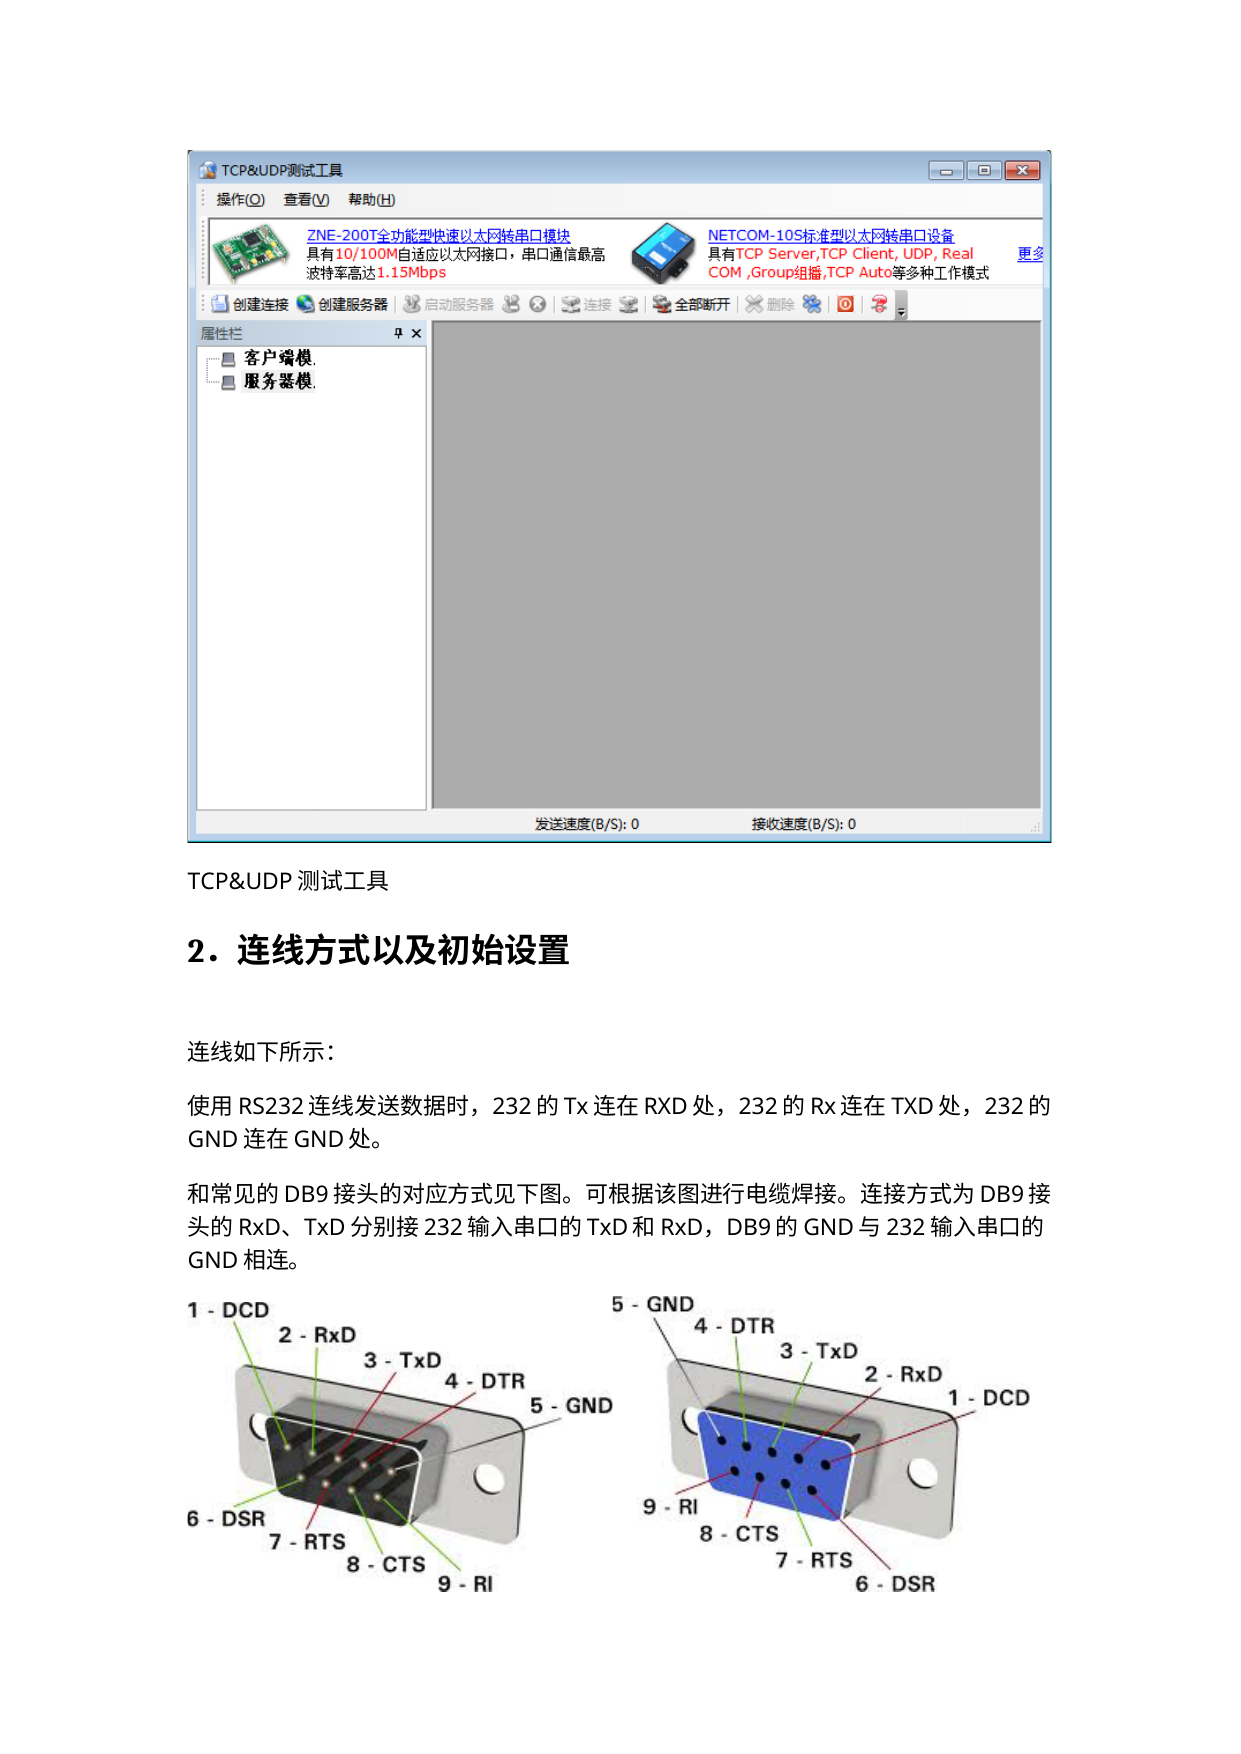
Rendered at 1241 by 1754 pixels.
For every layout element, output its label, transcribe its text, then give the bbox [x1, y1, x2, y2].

text 和常见的DB9接头的对应方式见下图。可根据该图进行电缆焊接。连接方式为DB9接头的RxD、TxD分别接232输入串口的TxD和RxD，DB9的GND与232输入串口的GND相连。 [187, 1175, 1053, 1275]
picture [187, 150, 1052, 843]
picture [187, 1296, 1030, 1592]
text TCP&UDP测试工具 [187, 863, 1053, 896]
text 连线如下所示： [187, 1034, 1053, 1067]
text 使用RS232连线发送数据时，232的Tx连在RXD处，232的Rx连在TXD处，232的GND连在GND处。 [187, 1088, 1053, 1154]
subtitle 2．连线方式以及初始设置 [187, 923, 1053, 972]
